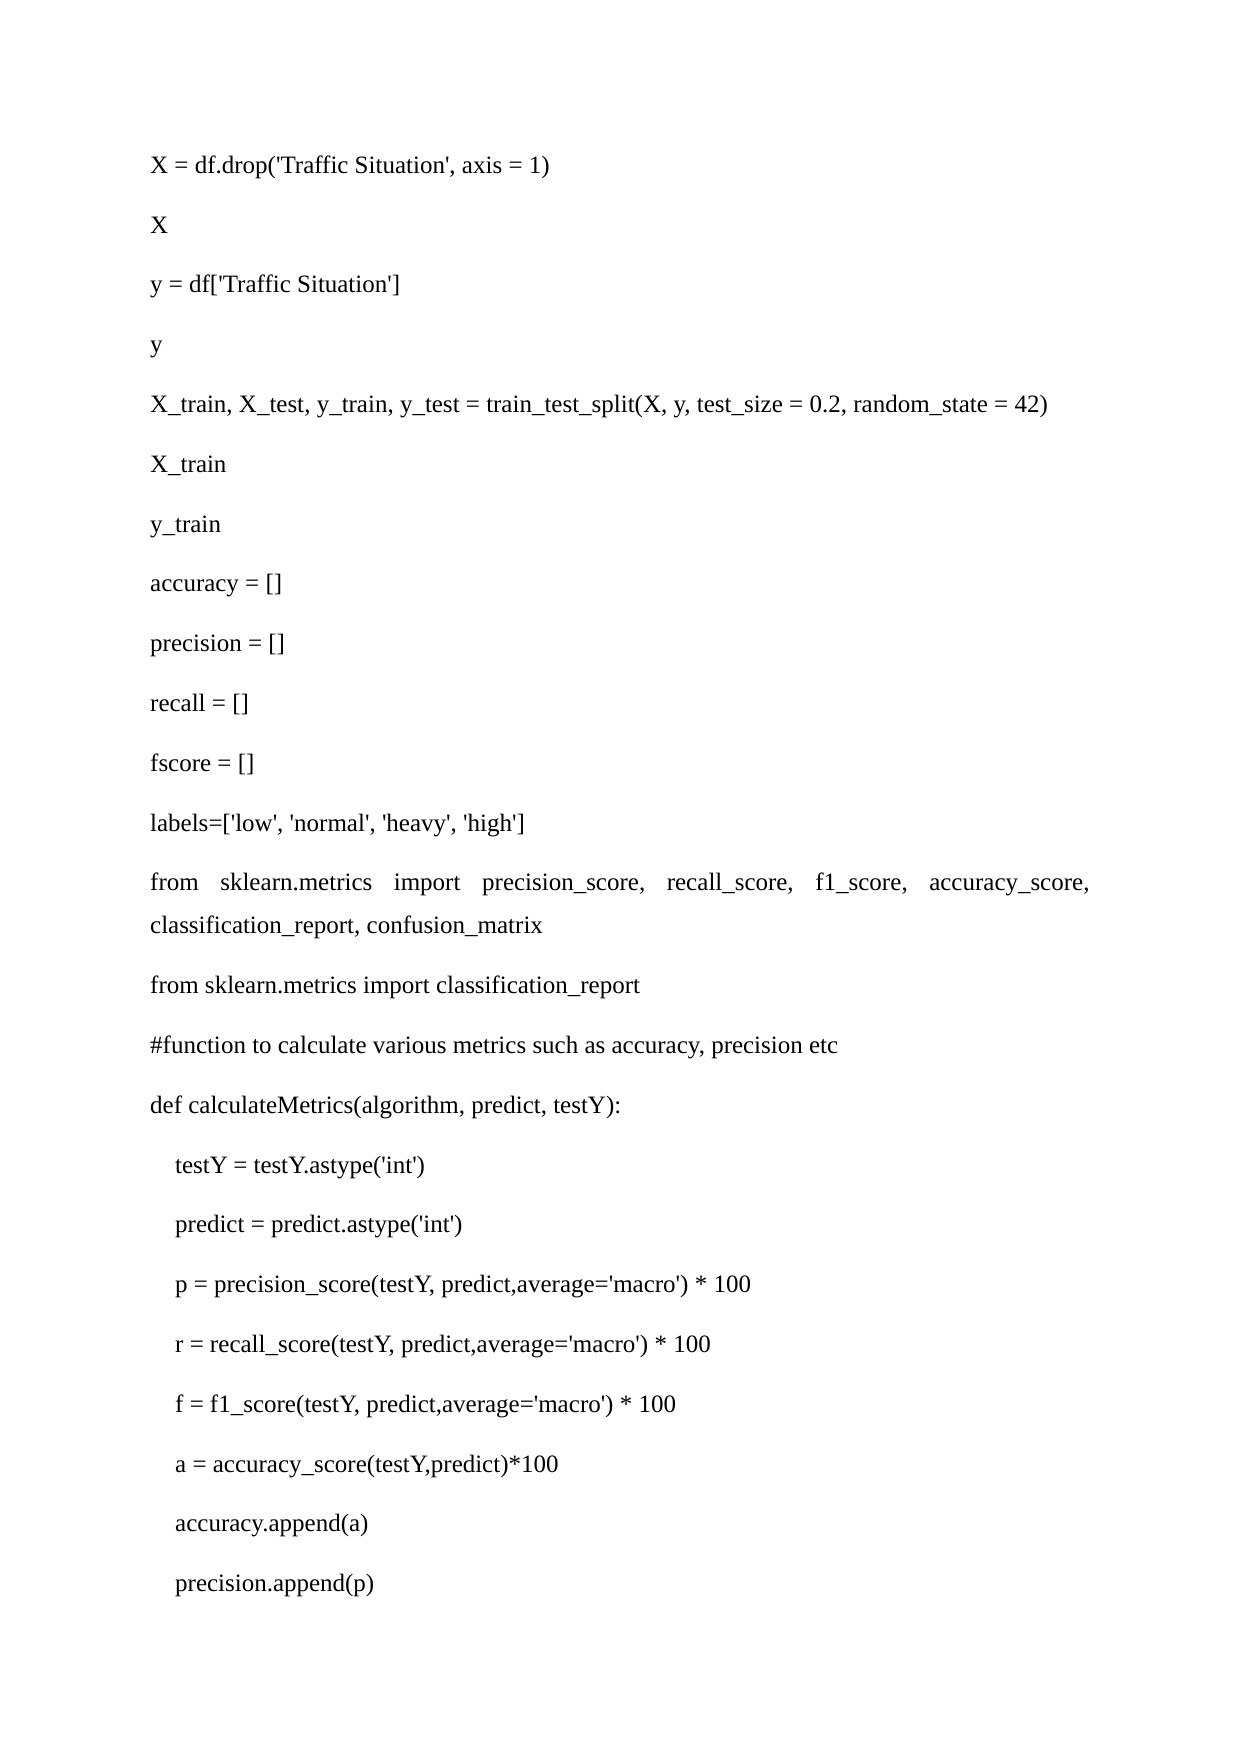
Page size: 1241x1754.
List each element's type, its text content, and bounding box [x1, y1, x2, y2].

text from sklearn.metrics import precision_score, recall_score, f1_score, accuracy_score, classification_report, confusion_matrix [150, 867, 1090, 939]
text X_train, X_test, y_train, y_test = train_test_split(X, y, test_size = 0.2, random_state = 42) [150, 389, 1090, 418]
text y_train [150, 509, 1090, 537]
text precision.append(p) [150, 1568, 1090, 1597]
text #function to calculate various metrics such as accuracy, precision etc [150, 1030, 1090, 1059]
text accuracy.append(a) [150, 1508, 1090, 1537]
text def calculateMetrics(algorithm, predict, testY): [150, 1090, 1090, 1119]
text a = accuracy_score(testY,predict)*100 [150, 1449, 1090, 1477]
text testY = testY.astype('int') [150, 1150, 1090, 1178]
text r = recall_score(testY, predict,average='macro') * 100 [150, 1329, 1090, 1358]
text X_train [150, 449, 1090, 478]
text y [150, 329, 1090, 358]
text X = df.drop('Traffic Situation', axis = 1) [150, 150, 1090, 179]
text precision = [] [150, 628, 1090, 657]
text from sklearn.metrics import classification_report [150, 970, 1090, 999]
text y = df['Traffic Situation'] [150, 269, 1090, 298]
text X [150, 210, 1090, 238]
text recall = [] [150, 688, 1090, 717]
text p = precision_score(testY, predict,average='macro') * 100 [150, 1269, 1090, 1298]
text f = f1_score(testY, predict,average='macro') * 100 [150, 1389, 1090, 1418]
text labels=['low', 'normal', 'heavy', 'high'] [150, 808, 1090, 836]
text predict = predict.astype('int') [150, 1209, 1090, 1238]
text accuracy = [] [150, 568, 1090, 597]
text fscore = [] [150, 748, 1090, 777]
